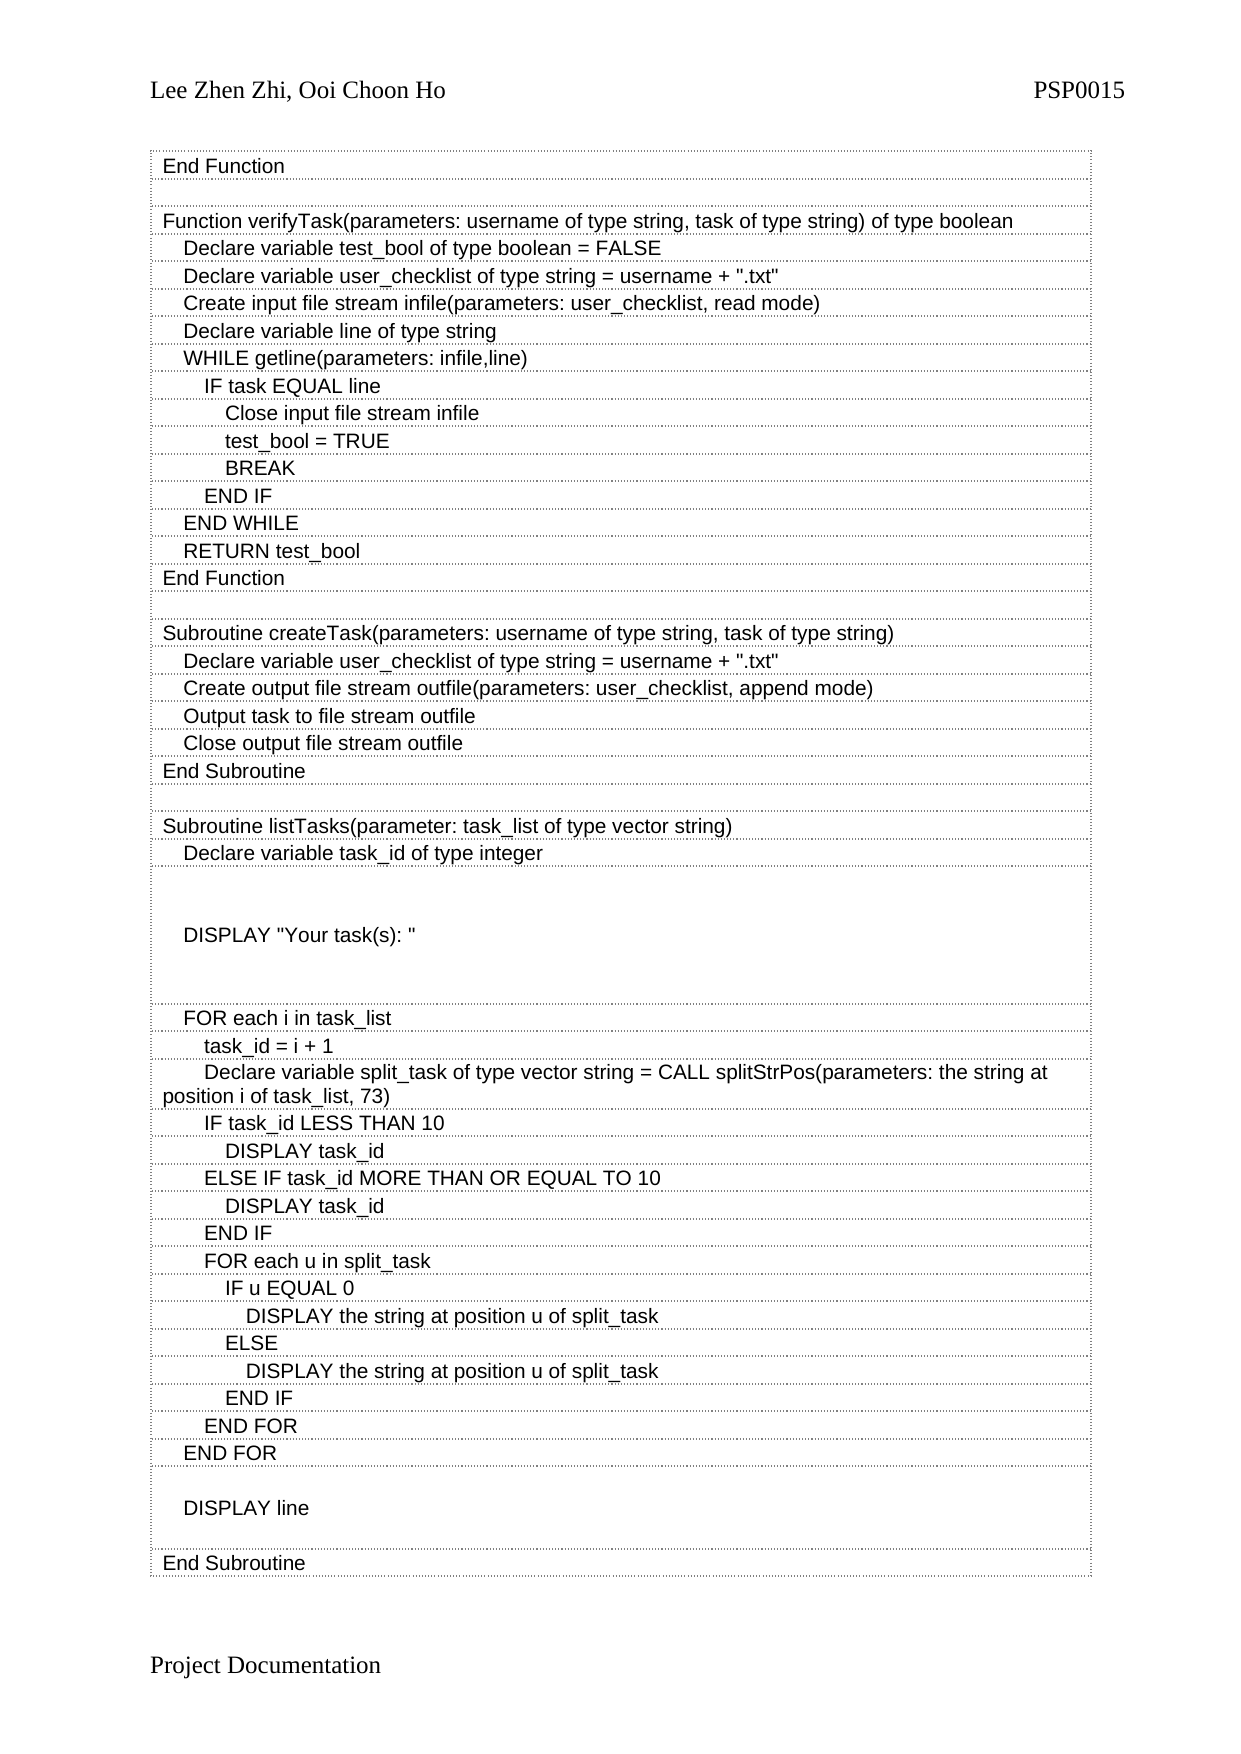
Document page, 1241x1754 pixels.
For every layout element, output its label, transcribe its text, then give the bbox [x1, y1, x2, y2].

table_cell Declare variable task_id of type integer [151, 838, 1091, 865]
table_cell Function verifyTask(parameters: username of type string, task of type string) of type boolean [151, 205, 1091, 232]
table_cell Close output file stream outfile [151, 728, 1091, 755]
table_cell Declare variable line of type string [151, 315, 1091, 342]
table_cell End Function [151, 563, 1091, 590]
table_cell Subroutine createTask(parameters: username of type string, task of type string) [151, 618, 1091, 645]
table_cell [151, 783, 1091, 810]
table_cell End Subroutine [151, 1548, 1091, 1575]
table_cell END IF [151, 1383, 1091, 1410]
table_cell END FOR [151, 1410, 1091, 1437]
table_cell Declare variable user_checklist of type string = username + ".txt" [151, 645, 1091, 672]
table_cell DISPLAY the string at position u of split_task [151, 1300, 1091, 1327]
table_cell ELSE IF task_id MORE THAN OR EQUAL TO 10 [151, 1163, 1091, 1190]
table_cell Declare variable test_bool of type boolean = FALSE [151, 233, 1091, 260]
table_cell test_bool = TRUE [151, 425, 1091, 452]
table_cell WHILE getline(parameters: infile,line) [151, 343, 1091, 370]
table_cell Create input file stream infile(parameters: user_checklist, read mode) [151, 288, 1091, 315]
table_cell FOR each i in task_list [151, 1003, 1091, 1030]
table_cell Declare variable split_task of type vector string = CALL splitStrPos(parameters: the string at position i of task_list, 73) [151, 1058, 1091, 1107]
table_cell END FOR [151, 1438, 1091, 1465]
table_cell RETURN test_bool [151, 535, 1091, 562]
table_cell task_id = i + 1 [151, 1030, 1091, 1057]
table_cell FOR each u in split_task [151, 1245, 1091, 1272]
table_cell [151, 590, 1091, 617]
table_cell [151, 178, 1091, 205]
table_cell IF task EQUAL line [151, 370, 1091, 397]
table_cell Subroutine listTasks(parameter: task_list of type vector string) [151, 810, 1091, 837]
table_cell End Function [151, 150, 1091, 177]
table_cell End Subroutine [151, 755, 1091, 782]
table_cell Output task to file stream outfile [151, 700, 1091, 727]
table_cell END WHILE [151, 508, 1091, 535]
table_cell IF u EQUAL 0 [151, 1273, 1091, 1300]
table_cell Declare variable user_checklist of type string = username + ".txt" [151, 260, 1091, 287]
table_cell DISPLAY "Your task(s): " [151, 865, 1091, 1002]
table_cell END IF [151, 1218, 1091, 1245]
table_cell END IF [151, 480, 1091, 507]
table_cell ELSE [151, 1328, 1091, 1355]
table_cell DISPLAY task_id [151, 1190, 1091, 1217]
table_cell DISPLAY the string at position u of split_task [151, 1355, 1091, 1382]
table_cell Create output file stream outfile(parameters: user_checklist, append mode) [151, 673, 1091, 700]
table_cell Close input file stream infile [151, 398, 1091, 425]
table_cell BREAK [151, 453, 1091, 480]
table_cell DISPLAY task_id [151, 1135, 1091, 1162]
table_cell DISPLAY line [151, 1465, 1091, 1547]
table_cell IF task_id LESS THAN 10 [151, 1108, 1091, 1135]
